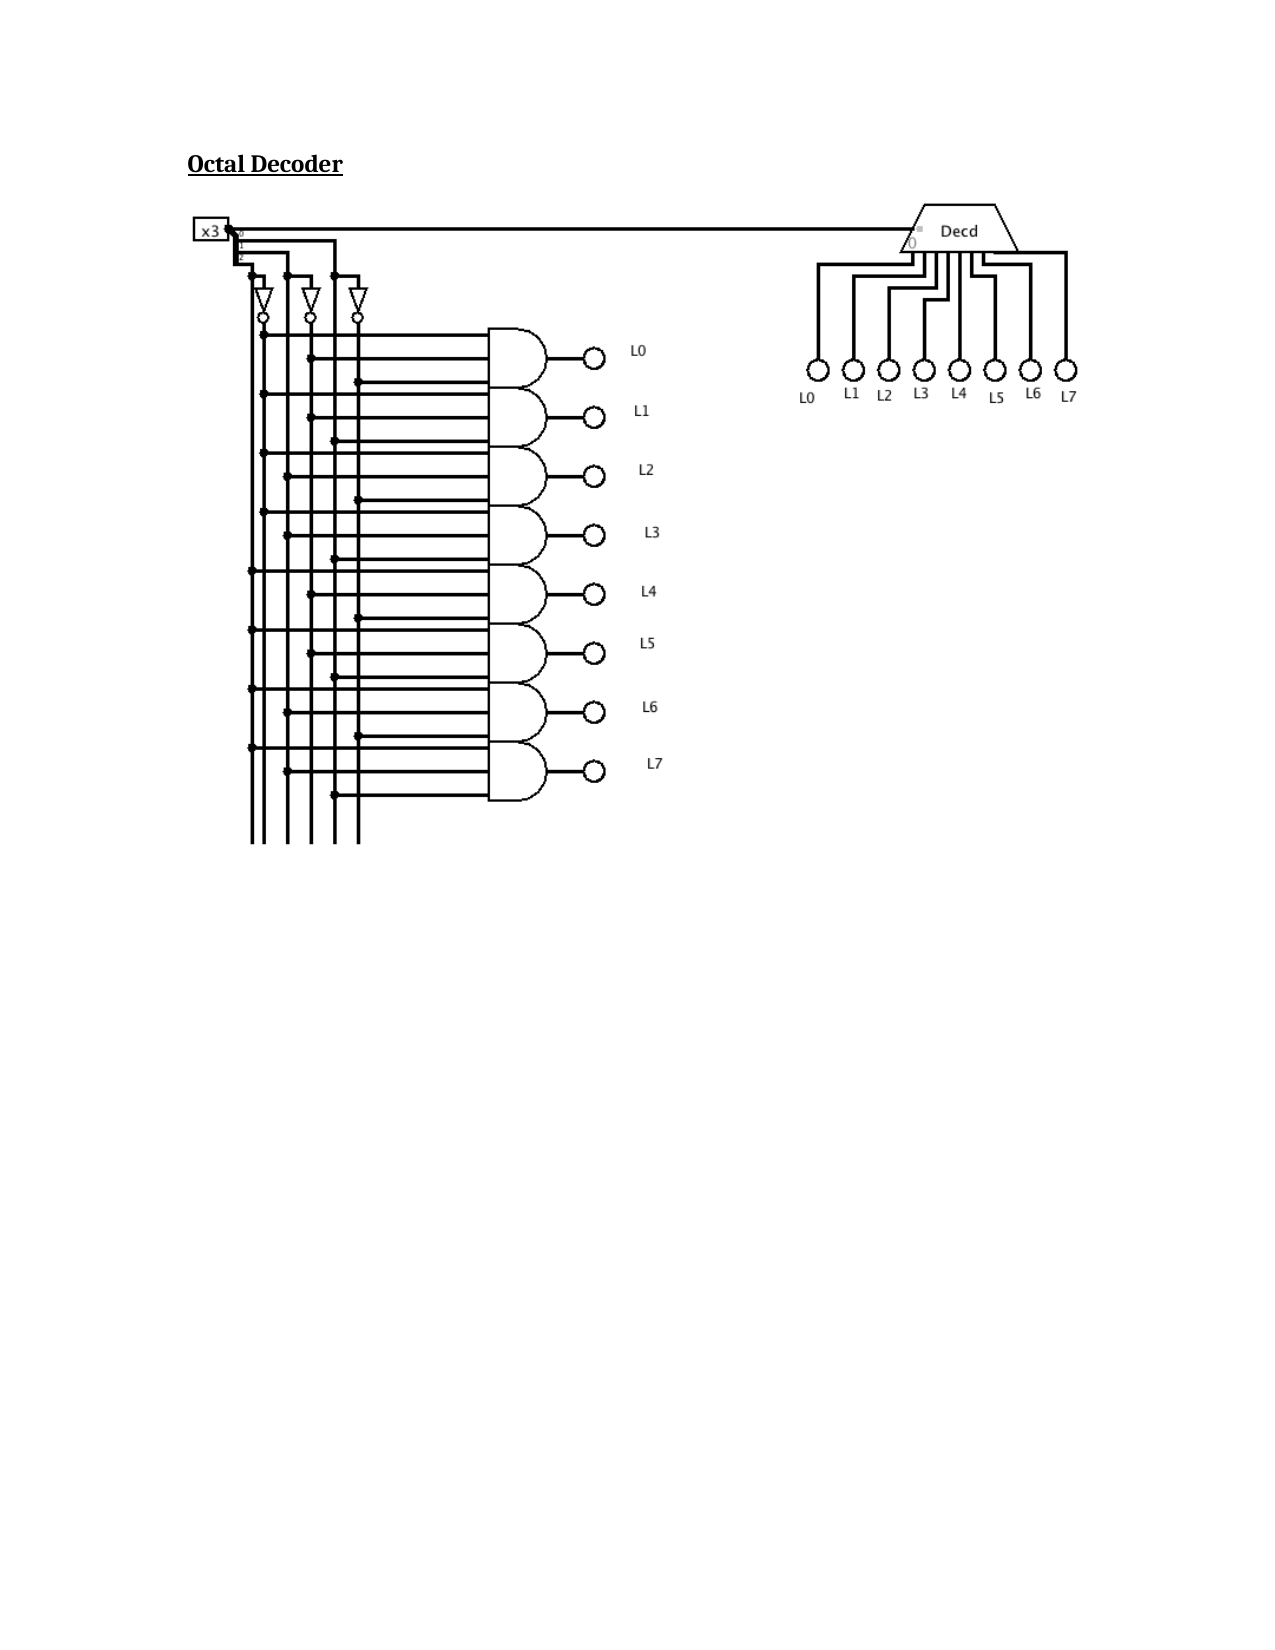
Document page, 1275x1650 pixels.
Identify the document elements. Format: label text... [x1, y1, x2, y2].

picture [187, 199, 1088, 849]
text Octal Decoder [187, 150, 1087, 179]
